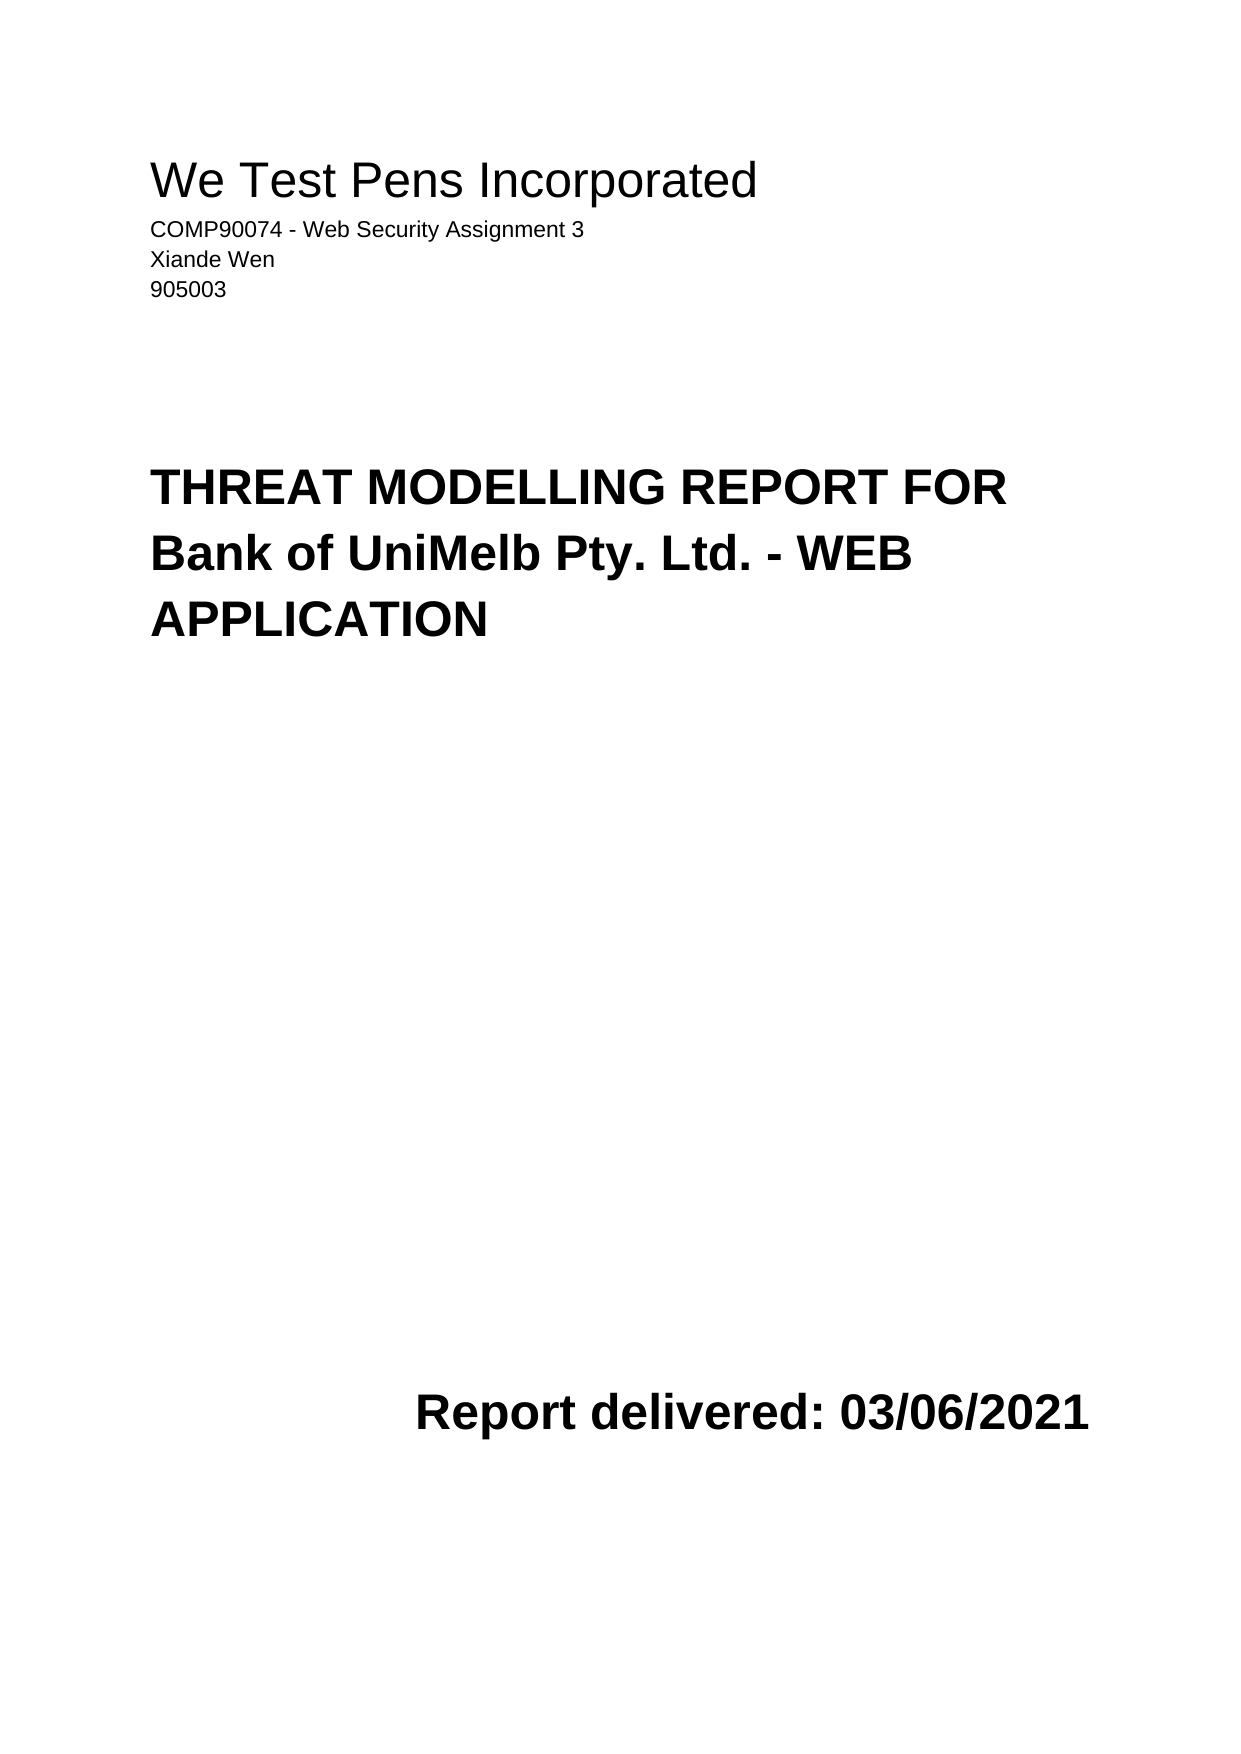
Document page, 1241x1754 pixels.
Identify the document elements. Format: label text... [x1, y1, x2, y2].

text Bank of UniMelb Pty. Ltd. - WEB APPLICATION [150, 524, 1090, 647]
text 905003 [150, 276, 1090, 303]
text Report delivered: 03/06/2021 [150, 1382, 1090, 1440]
text Xiande Wen [150, 246, 1090, 273]
text COMP90074 - Web Security Assignment 3 [150, 216, 1090, 242]
text We Test Pens Incorporated [150, 150, 1090, 207]
text THREAT MODELLING REPORT FOR [150, 458, 1090, 515]
